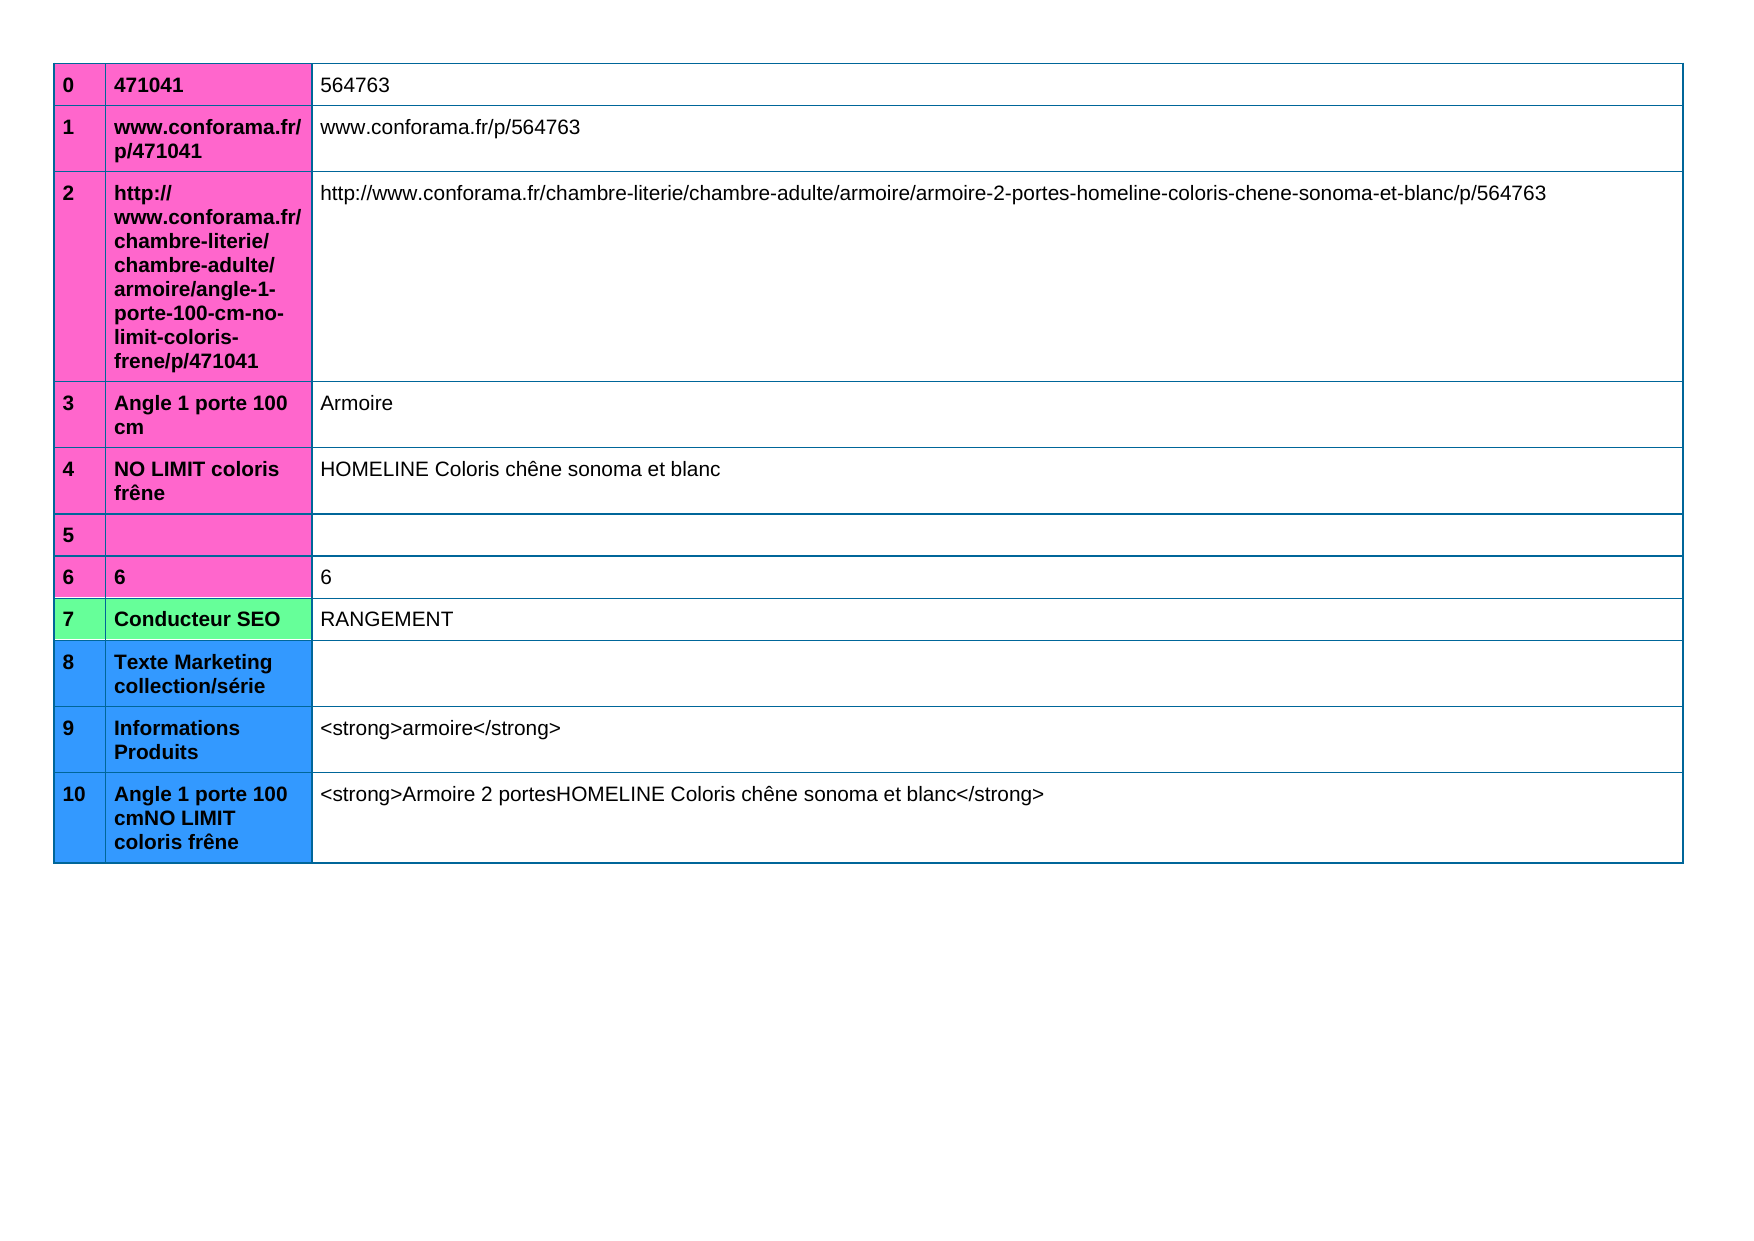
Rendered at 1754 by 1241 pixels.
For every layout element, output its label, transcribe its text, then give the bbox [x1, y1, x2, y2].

table_cell Armoire [313, 382, 1682, 447]
table_cell http://www.conforama.fr/chambre-literie/chambre-adulte/armoire/armoire-2-portes-homeline-coloris-chene-sonoma-et-blanc/p/564763 [313, 172, 1682, 381]
table_cell Informations Produits [106, 707, 311, 772]
table_cell 4 [55, 448, 105, 513]
table_cell 6 [55, 557, 105, 597]
table_cell 2 [55, 172, 105, 381]
table_cell 1 [55, 106, 105, 171]
table_header 471041 [106, 64, 311, 105]
table_cell RANGEMENT [313, 599, 1682, 639]
table_cell <strong>Armoire 2 portesHOMELINE Coloris chêne sonoma et blanc</strong> [313, 773, 1682, 862]
table_cell 6 [313, 557, 1682, 597]
table_cell www.conforama.fr/p/564763 [313, 106, 1682, 171]
table_cell 5 [55, 515, 105, 555]
table_cell www.conforama.fr/p/471041 [106, 106, 311, 171]
table_cell http://www.conforama.fr/chambre-literie/chambre-adulte/armoire/angle-1-porte-100-cm-no-limit-coloris-frene/p/471041 [106, 172, 311, 381]
table_header 0 [55, 64, 105, 105]
table_cell [313, 641, 1682, 706]
table_header 564763 [313, 64, 1682, 105]
table_cell NO LIMIT coloris frêne [106, 448, 311, 513]
table_cell Angle 1 porte 100 cmNO LIMIT coloris frêne [106, 773, 311, 862]
table_cell 6 [106, 557, 311, 597]
table_cell Texte Marketing collection/série [106, 641, 311, 706]
table_cell 9 [55, 707, 105, 772]
table_cell 8 [55, 641, 105, 706]
table_cell <strong>armoire</strong> [313, 707, 1682, 772]
table_cell 7 [55, 599, 105, 639]
table_cell 10 [55, 773, 105, 862]
table_cell 3 [55, 382, 105, 447]
table_cell [313, 515, 1682, 555]
table_cell [106, 515, 311, 555]
table_cell HOMELINE Coloris chêne sonoma et blanc [313, 448, 1682, 513]
table_cell Angle 1 porte 100 cm [106, 382, 311, 447]
table_cell Conducteur SEO [106, 599, 311, 639]
